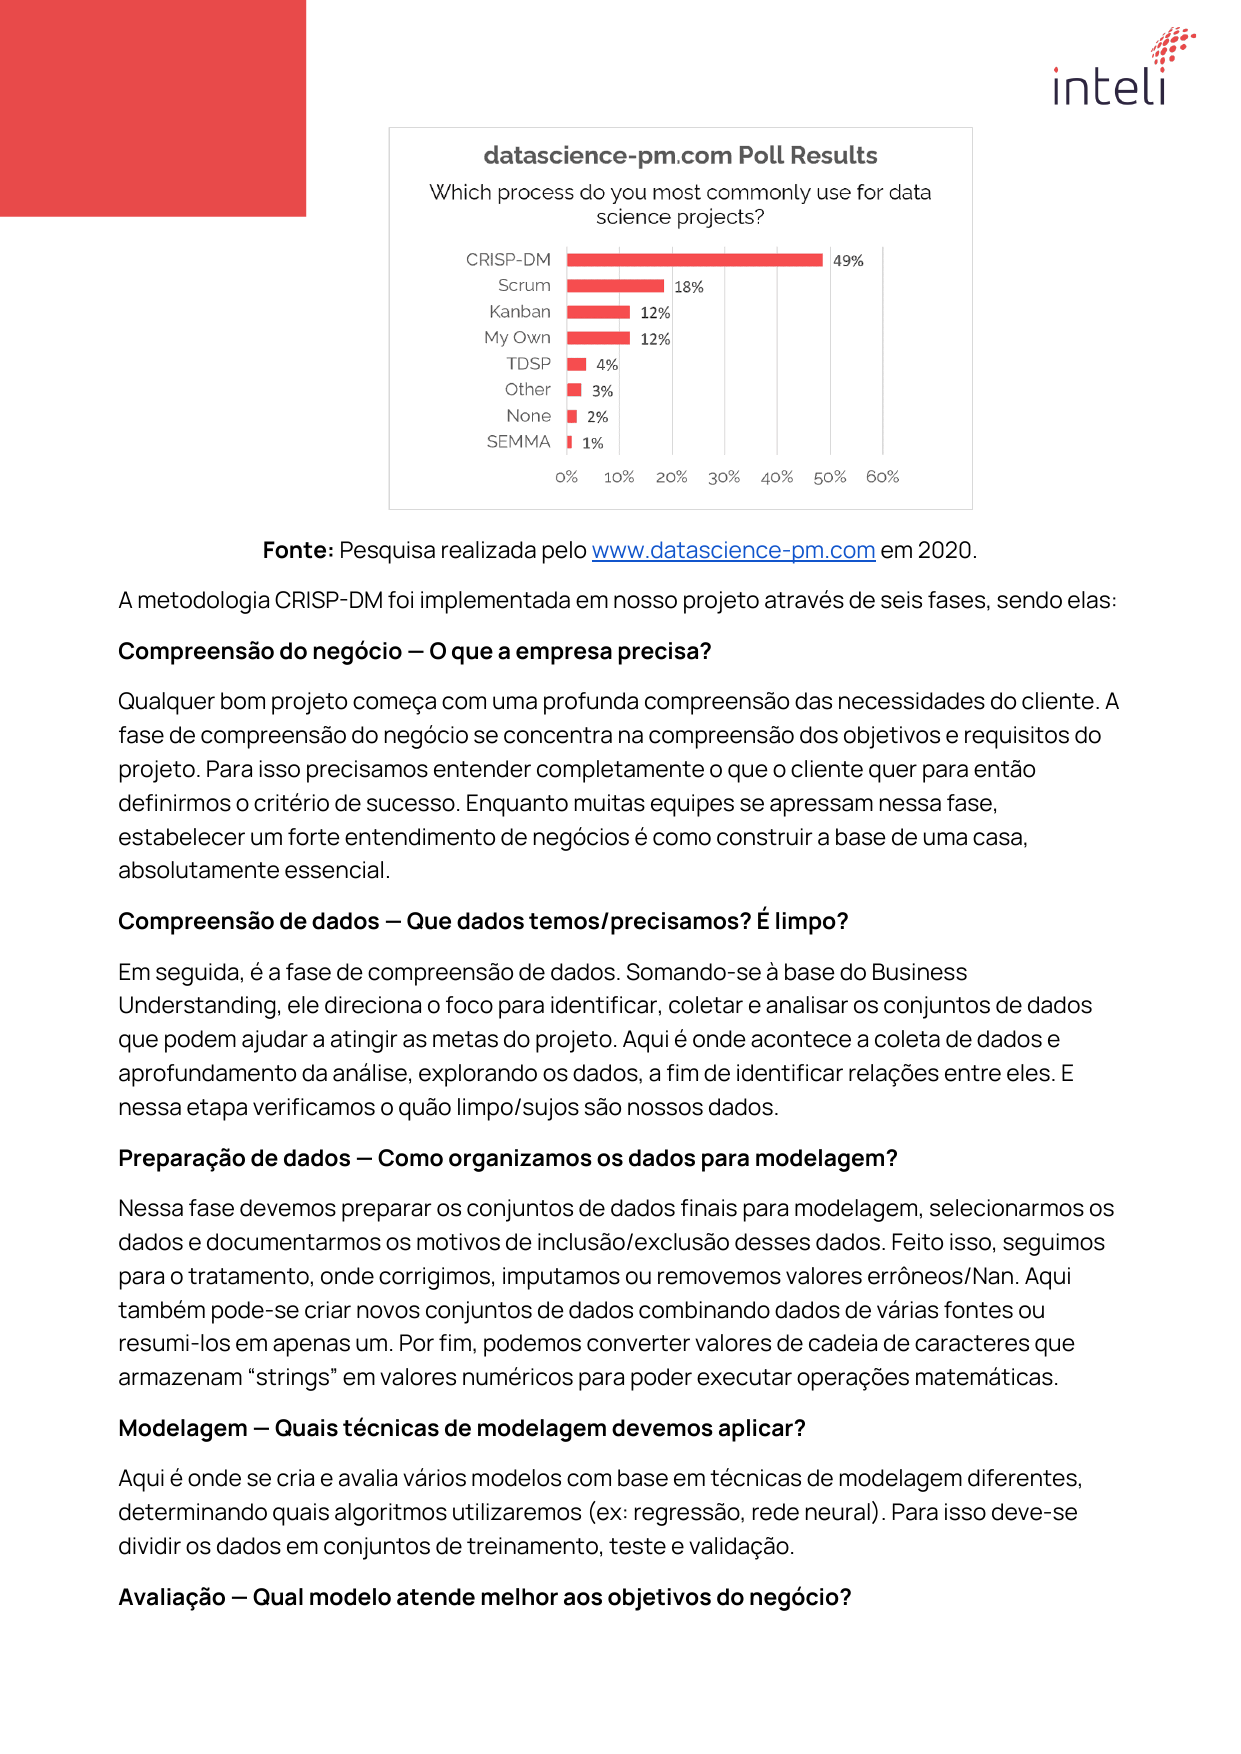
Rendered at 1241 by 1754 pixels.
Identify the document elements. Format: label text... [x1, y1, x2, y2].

text Aqui é onde se cria e avalia vários modelos com base em técnicas de modelagem diferentes, determinando quais algoritmos utilizaremos (ex: regressão, rede neural). Para isso deve-se dividir os dados em conjuntos de treinamento, teste e validação. [118, 1462, 1122, 1561]
text Modelagem — Quais técnicas de modelagem devemos aplicar? [118, 1412, 1122, 1443]
text A metodologia CRISP-DM foi implementada em nosso projeto através de seis fases, sendo elas: [118, 584, 1122, 616]
text Em seguida, é a fase de compreensão de dados. Somando-se à base do Business Understanding, ele direciona o foco para identificar, coletar e analisar os conjuntos de dados que podem ajudar a atingir as metas do projeto. Aqui é onde acontece a coleta de dados e aprofundamento da análise, explorando os dados, a fim de identificar relações entre eles. E nessa etapa verificamos o quão limpo/sujos são nossos dados. [118, 956, 1122, 1122]
text Nessa fase devemos preparar os conjuntos de dados finais para modelagem, selecionarmos os dados e documentarmos os motivos de inclusão/exclusão desses dados. Feito isso, seguimos para o tratamento, onde corrigimos, imputamos ou removemos valores errôneos/Nan. Aqui também pode-se criar novos conjuntos de dados combinando dados de várias fontes ou resumi-los em apenas um. Por fim, podemos converter valores de cadeia de caracteres que armazenam “strings” em valores numéricos para poder executar operações matemáticas. [118, 1192, 1122, 1393]
text Fonte: Pesquisa realizada pelo www.datascience-pm.com em 2020. [118, 534, 1122, 565]
picture [0, 0, 307, 217]
picture [386, 123, 975, 515]
picture [1054, 27, 1197, 105]
text Compreensão do negócio — O que a empresa precisa? [118, 635, 1122, 666]
text Qualquer bom projeto começa com uma profunda compreensão das necessidades do cliente. A fase de compreensão do negócio se concentra na compreensão dos objetivos e requisitos do projeto. Para isso precisamos entender completamente o que o cliente quer para então definirmos o critério de sucesso. Enquanto muitas equipes se apressam nessa fase, estabelecer um forte entendimento de negócios é como construir a base de uma casa, absolutamente essencial. [118, 685, 1122, 886]
text Compreensão de dados — Que dados temos/precisamos? É limpo? [118, 905, 1122, 936]
text Preparação de dados — Como organizamos os dados para modelagem? [118, 1141, 1122, 1173]
text Avaliação — Qual modelo atende melhor aos objetivos do negócio? [118, 1581, 1122, 1612]
